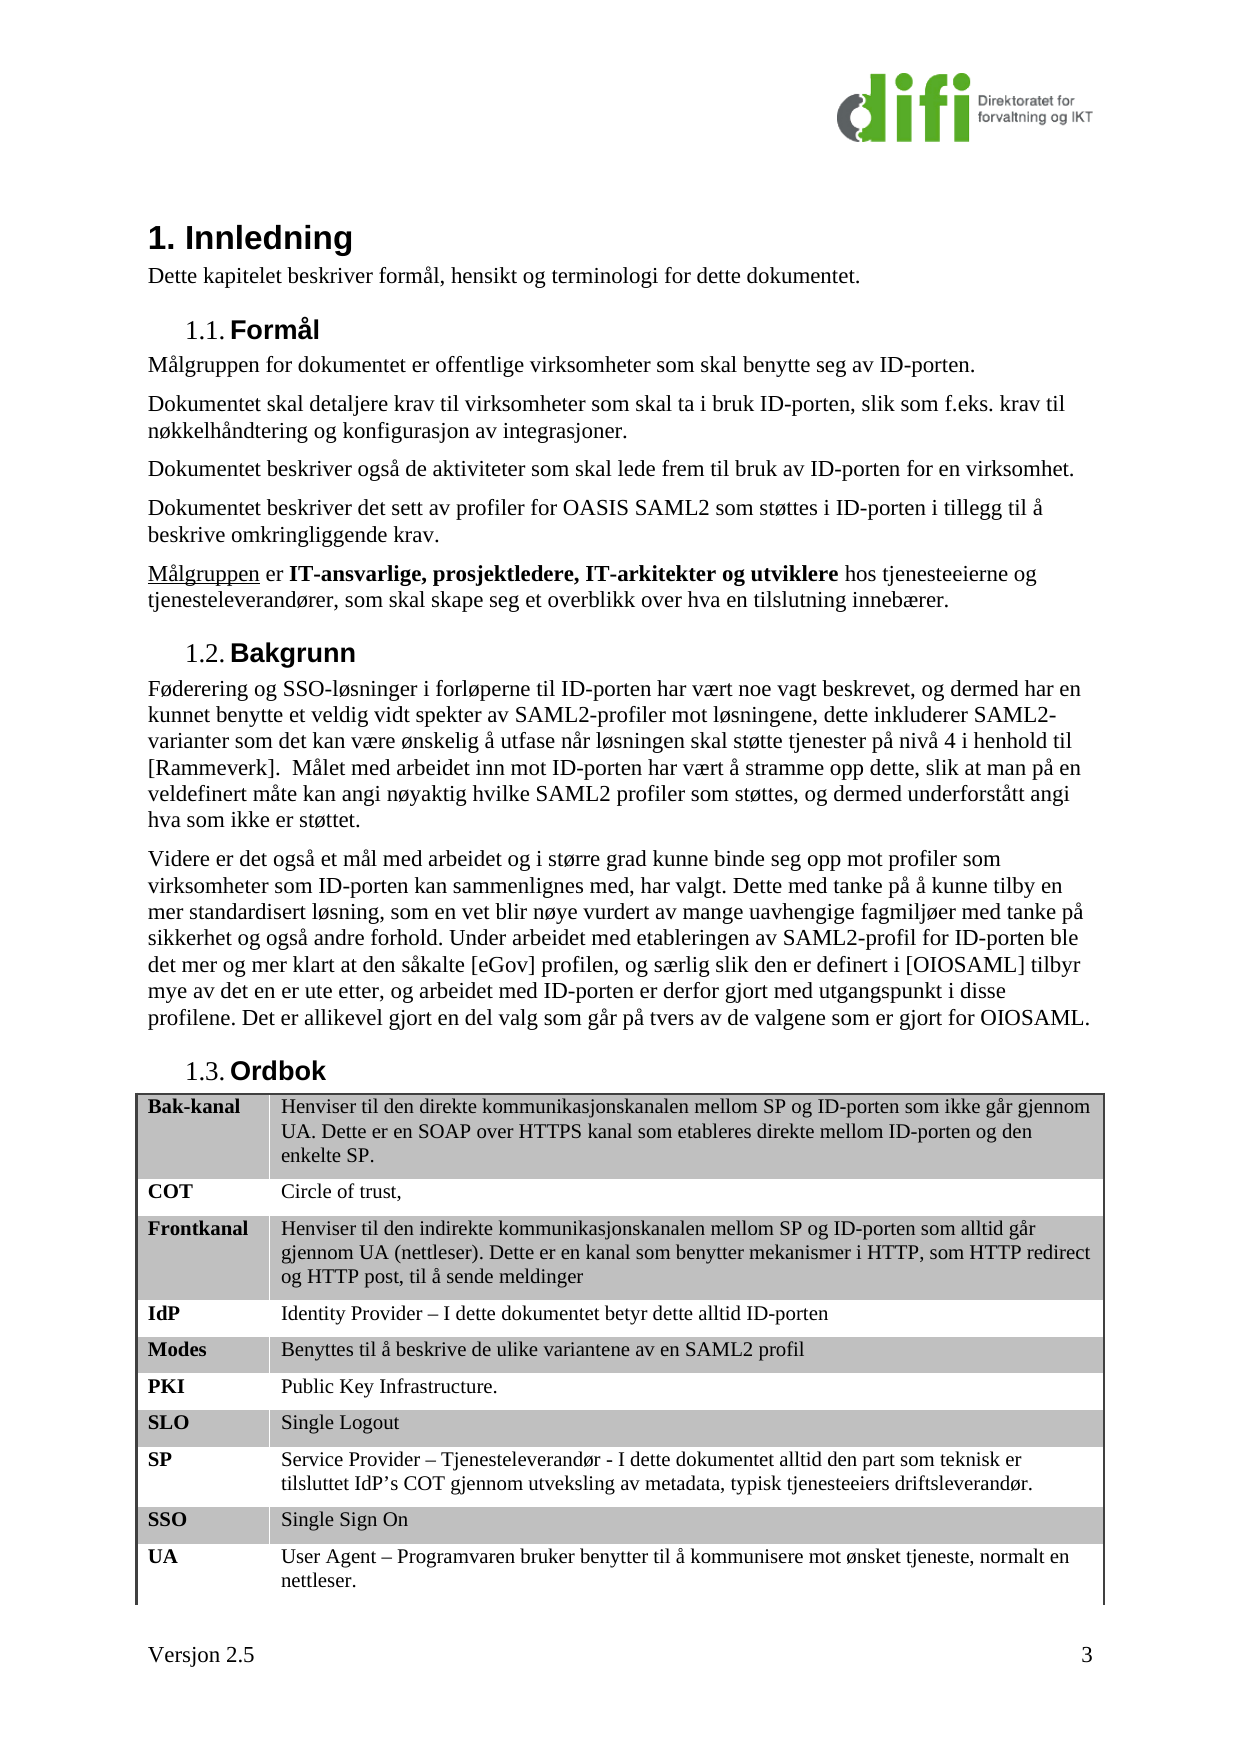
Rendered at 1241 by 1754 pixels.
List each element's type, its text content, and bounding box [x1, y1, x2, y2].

table_header Henviser til den direkte kommunikasjonskanalen mellom SP og ID-porten som ikke går gjennom UA. Dette er en SOAP over HTTPS kanal som etableres direkte mellom ID-porten og den enkelte SP. [270, 1095, 1103, 1179]
text Målgruppen for dokumentet er offentlige virksomheter som skal benytte seg av ID-porten. [148, 351, 1093, 378]
table_cell Modes [138, 1337, 269, 1373]
text Videre er det også et mål med arbeidet og i større grad kunne binde seg opp mot profiler som virksomheter som ID-porten kan sammenlignes med, har valgt. Dette med tanke på å kunne tilby en mer standardisert løsning, som en vet blir nøye vurdert av mange uavhengige fagmiljøer med tanke på sikkerhet og også andre forhold. Under arbeidet med etableringen av SAML2-profil for ID-porten ble det mer og mer klart at den såkalte [eGov] profilen, og særlig slik den er definert i [OIOSAML] tilbyr mye av det en er ute etter, og arbeidet med ID-porten er derfor gjort med utgangspunkt i disse profilene. Det er allikevel gjort en del valg som går på tvers av de valgene som er gjort for OIOSAML. [148, 845, 1093, 1030]
table_cell Henviser til den indirekte kommunikasjonskanalen mellom SP og ID-porten som alltid går gjennom UA (nettleser). Dette er en kanal som benytter mekanismer i HTTP, som HTTP redirect og HTTP post, til å sende meldinger [270, 1216, 1103, 1300]
table_cell Frontkanal [138, 1216, 269, 1300]
text Dokumentet skal detaljere krav til virksomheter som skal ta i bruk ID-porten, slik som f.eks. krav til nøkkelhåndtering og konfigurasjon av integrasjoner. [148, 390, 1093, 443]
subtitle Ordbok [185, 1055, 1093, 1086]
table_cell SSO [138, 1507, 269, 1544]
text Føderering og SSO-løsninger i forløperne til ID-porten har vært noe vagt beskrevet, og dermed har en kunnet benytte et veldig vidt spekter av SAML2-profiler mot løsningene, dette inkluderer SAML2-varianter som det kan være ønskelig å utfase når løsningen skal støtte tjenester på nivå 4 i henhold til [Rammeverk]. Målet med arbeidet inn mot ID-porten har vært å stramme opp dette, slik at man på en veldefinert måte kan angi nøyaktig hvilke SAML2 profiler som støttes, og dermed underforstått angi hva som ikke er støttet. [148, 675, 1093, 833]
table_cell Identity Provider – I dette dokumentet betyr dette alltid ID-porten [270, 1300, 1103, 1337]
table_cell User Agent – Programvaren bruker benytter til å kommunisere mot ønsket tjeneste, normalt en nettleser. [270, 1544, 1103, 1604]
text Dokumentet beskriver også de aktiviteter som skal lede frem til bruk av ID-porten for en virksomhet. [148, 456, 1093, 482]
table_cell SP [138, 1447, 269, 1507]
table_cell Single Logout [270, 1410, 1103, 1447]
table_cell SLO [138, 1410, 269, 1447]
table_cell COT [138, 1179, 269, 1216]
subtitle Bakgrunn [185, 637, 1093, 668]
table_cell Benyttes til å beskrive de ulike variantene av en SAML2 profil [270, 1337, 1103, 1373]
table_header Bak-kanal [138, 1095, 269, 1179]
table_cell Service Provider – Tjenesteleverandør - I dette dokumentet alltid den part som teknisk er tilsluttet IdP’s COT gjennom utveksling av metadata, typisk tjenesteeiers driftsleverandør. [270, 1447, 1103, 1507]
table_cell Public Key Infrastructure. [270, 1374, 1103, 1410]
subtitle Formål [185, 314, 1093, 345]
text Dokumentet beskriver det sett av profiler for OASIS SAML2 som støttes i ID-porten i tillegg til å beskrive omkringliggende krav. [148, 494, 1093, 547]
table_cell IdP [138, 1300, 269, 1337]
table_cell UA [138, 1544, 269, 1604]
text Dette kapitelet beskriver formål, hensikt og terminologi for dette dokumentet. [148, 263, 1093, 289]
picture [837, 73, 1093, 142]
text Målgruppen er IT-ansvarlige, prosjektledere, IT-arkitekter og utviklere hos tjenesteeierne og tjenesteleverandører, som skal skape seg et overblikk over hva en tilslutning innebærer. [148, 559, 1093, 612]
table_cell Single Sign On [270, 1507, 1103, 1544]
table_cell PKI [138, 1374, 269, 1410]
table_cell Circle of trust, [270, 1179, 1103, 1216]
subtitle Innledning [148, 218, 1093, 256]
